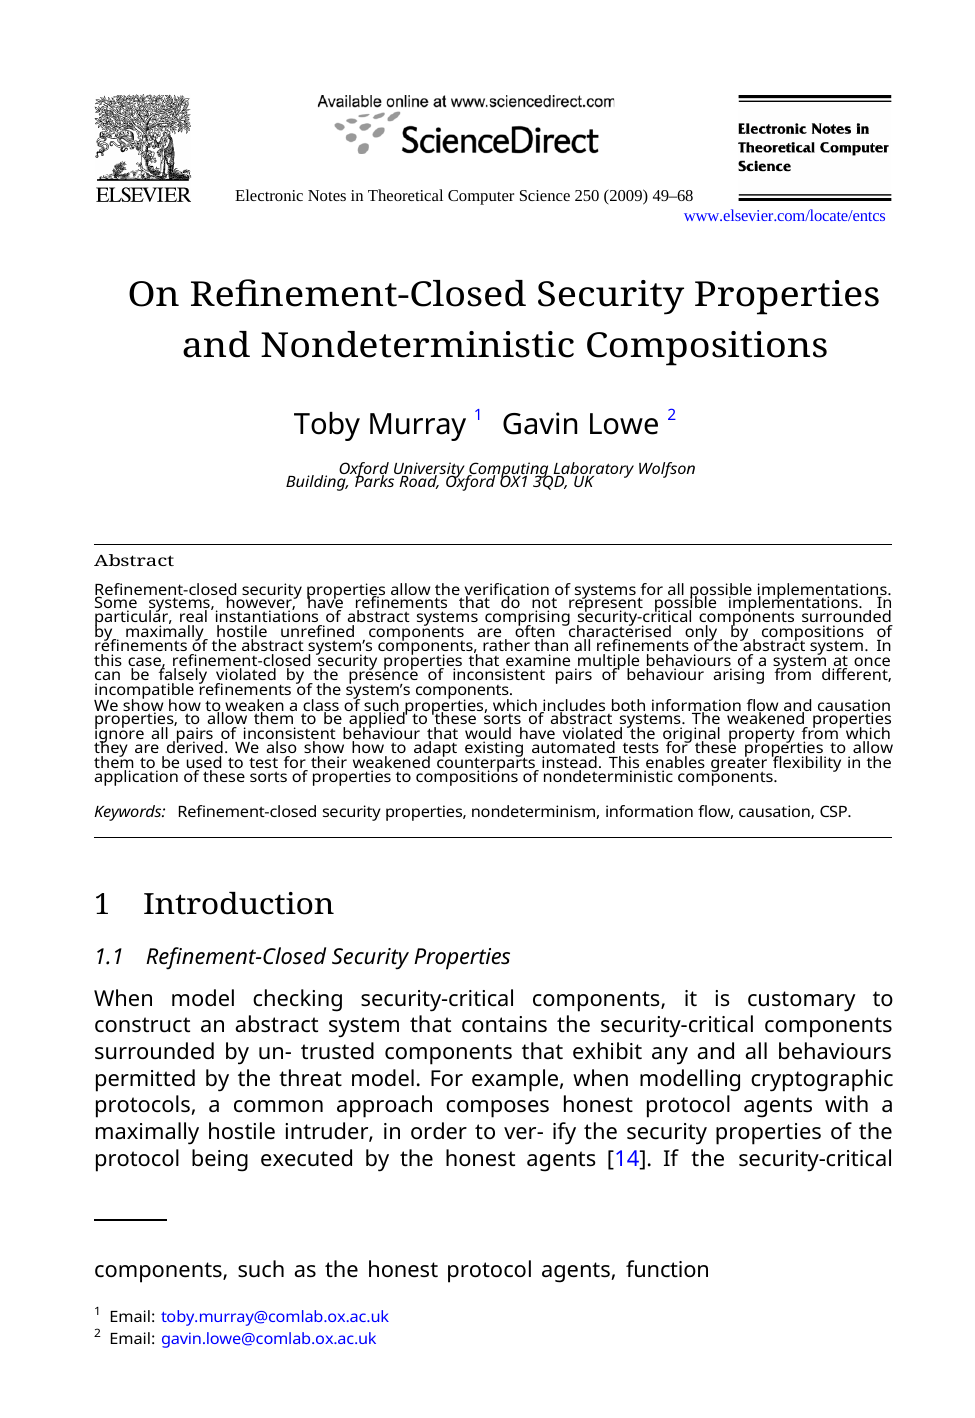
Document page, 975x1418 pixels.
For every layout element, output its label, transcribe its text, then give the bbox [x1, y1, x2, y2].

text Keywords: Refinement-closed security properties, nondeterminism, information flow, causation, CSP. [94, 801, 904, 822]
text Abstract [94, 549, 904, 571]
text We show how to weaken a class of such properties, which includes both information flow and causation properties, to allow them to be applied to these sorts of abstract systems. The weakened properties ignore all pairs of inconsistent behaviour that would have violated the original property from which they are derived. We also show how to adapt existing automated tests for these properties to allow them to be used to test for their weakened counterparts instead. This enables greater flexibility in the application of these sorts of properties to compositions of nondeterministic components. [94, 700, 893, 787]
text Electronic Notes in Theoretical Computer Science 250 (2009) 49–68 [235, 186, 904, 205]
list Reﬁnement-Closed Security Properties [94, 941, 904, 971]
picture [317, 95, 615, 154]
text www.elsevier.com/locate/entcs [683, 206, 904, 225]
picture [738, 95, 892, 201]
text 1 Email: toby.murray@comlab.ox.ac.uk [94, 1305, 904, 1327]
subtitle Introduction [94, 883, 904, 923]
picture [94, 94, 192, 202]
text 2 Email: gavin.lowe@comlab.ox.ac.uk [94, 1327, 904, 1349]
text When model checking security-critical components, it is customary to construct an abstract system that contains the security-critical components surrounded by un- trusted components that exhibit any and all behaviours permitted by the threat model. For example, when modelling cryptographic protocols, a common approach composes honest protocol agents with a maximally hostile intruder, in order to ver- ify the security properties of the protocol being executed by the honest agents [14]. If the security-critical components, such as the honest protocol agents, function [94, 985, 893, 1284]
title On Refinement-Closed Security Properties and Nondeterministic Compositions [127, 270, 885, 368]
subtitle Toby Murray 1 Gavin Lowe 2 [71, 404, 900, 443]
text Oxford University Computing Laboratory Wolfson Building, Parks Road, Oxford OX1 3QD, UK [286, 463, 698, 492]
text Refinement-closed security properties allow the verification of systems for all possible implementations. Some systems, however, have refinements that do not represent possible implementations. In particular, real instantiations of abstract systems comprising security-critical components surrounded by maximally hostile unrefined components are often characterised only by compositions of refinements of the abstract system’s components, rather than all refinements of the abstract system. In this case, refinement-closed security properties that examine multiple behaviours of a system at once can be falsely violated by the presence of inconsistent pairs of behaviour arising from different, incompatible refinements of the system’s components. [94, 584, 893, 700]
